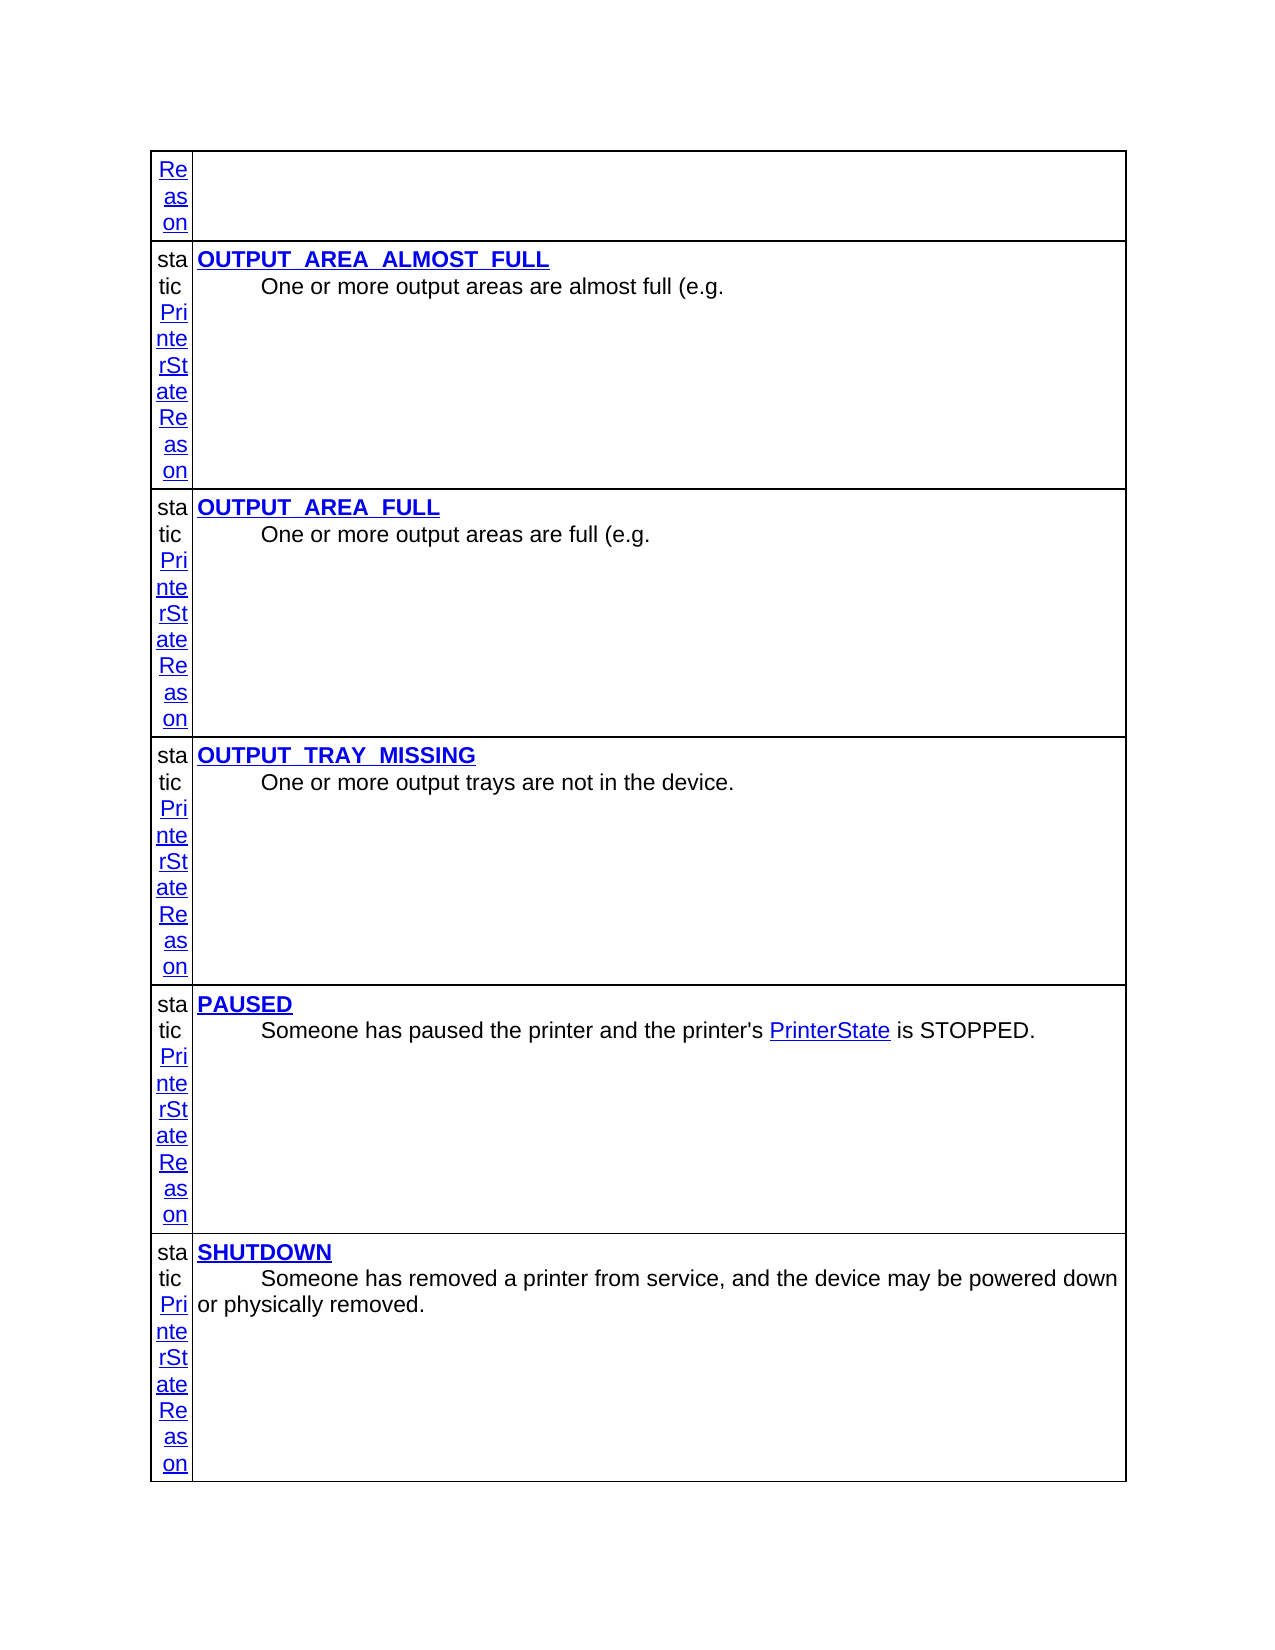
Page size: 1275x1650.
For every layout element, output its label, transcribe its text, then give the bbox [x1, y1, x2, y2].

table_cell SHUTDOWN Someone has removed a printer from service, and the device may be powered down or physically removed. [193, 1234, 1125, 1481]
table_cell OUTPUT_AREA_ALMOST_FULL One or more output areas are almost full (e.g. [193, 242, 1125, 488]
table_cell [152, 152, 192, 240]
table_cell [193, 152, 1125, 240]
table_cell static PrinterStateReason [152, 242, 192, 488]
table_cell static PrinterStateReason [152, 490, 192, 736]
table_cell static PrinterStateReason [152, 738, 192, 984]
table_cell OUTPUT_TRAY_MISSING One or more output trays are not in the device. [193, 738, 1125, 984]
table_cell static PrinterStateReason [152, 986, 192, 1232]
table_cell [152, 1234, 192, 1481]
table_cell OUTPUT_AREA_FULL One or more output areas are full (e.g. [193, 490, 1125, 736]
table_cell PAUSED Someone has paused the printer and the printer's PrinterState is STOPPED. [193, 986, 1125, 1232]
